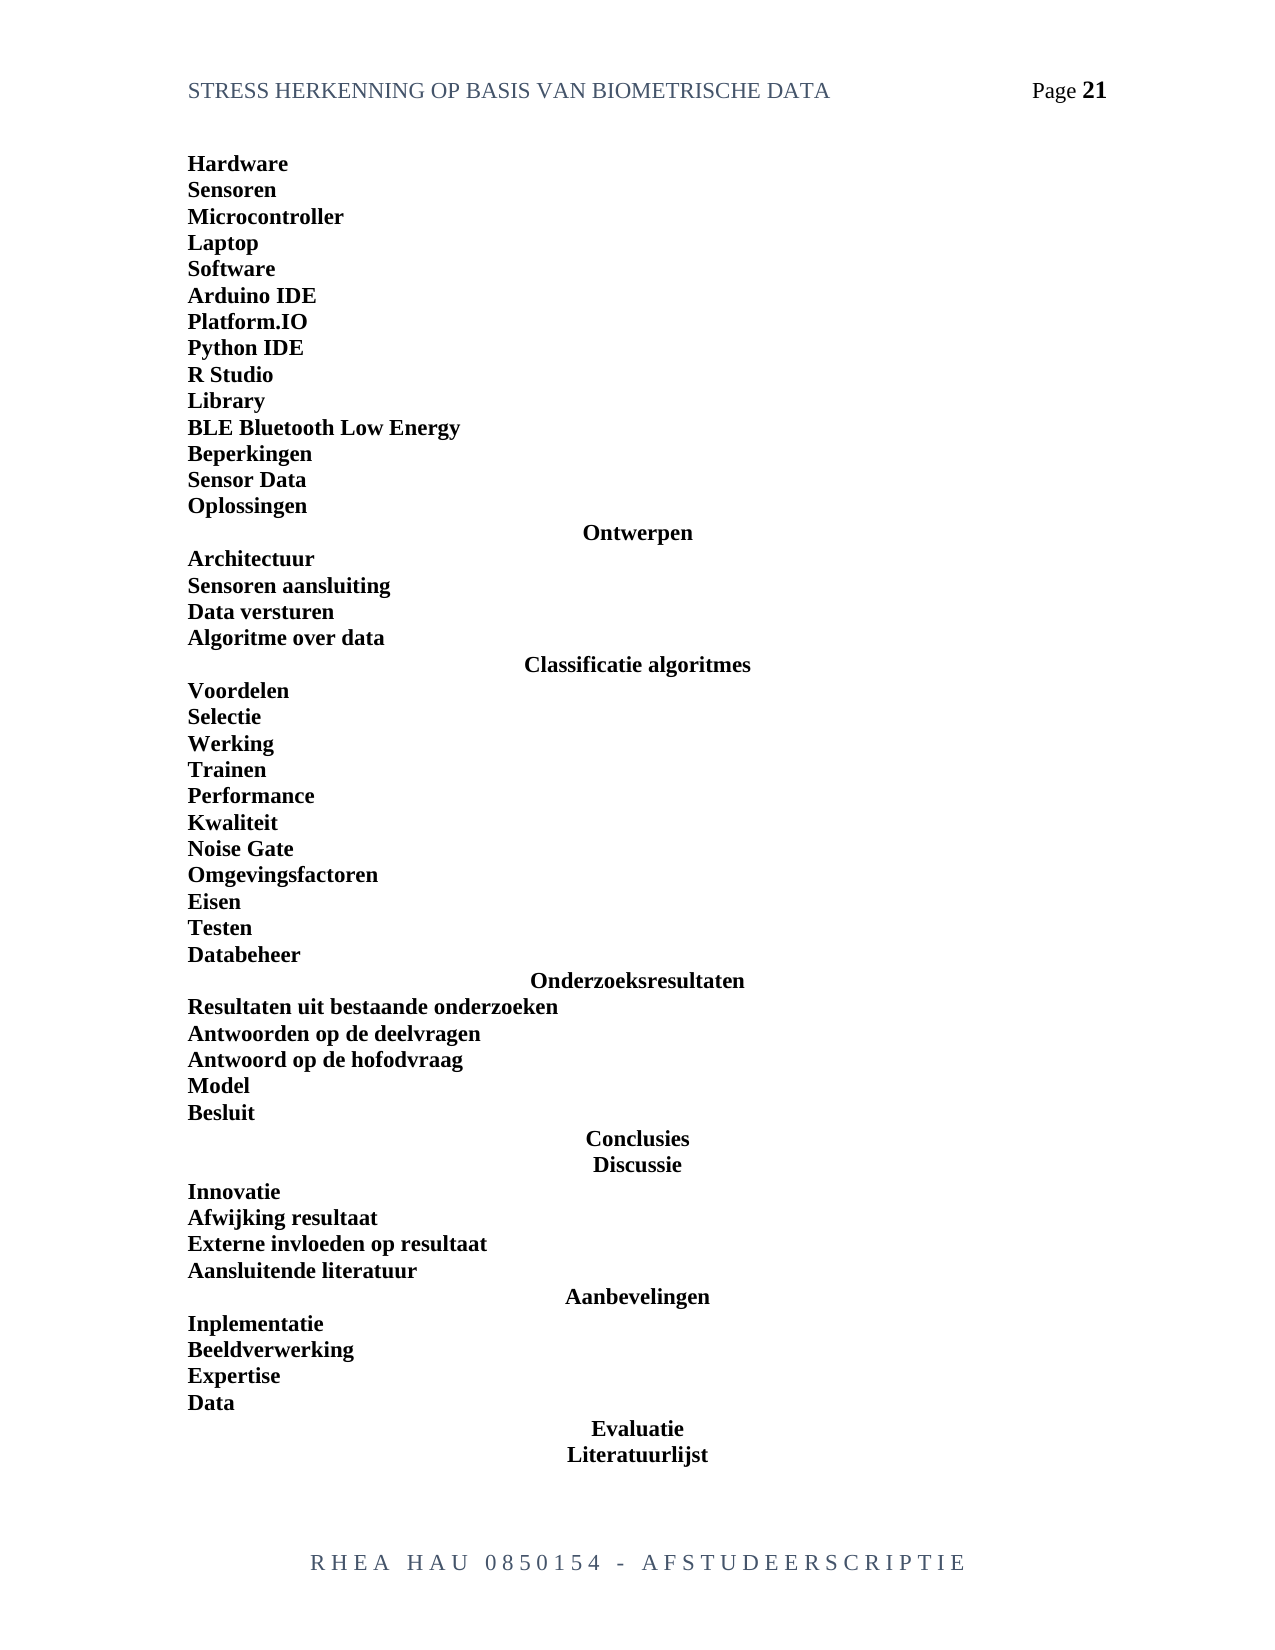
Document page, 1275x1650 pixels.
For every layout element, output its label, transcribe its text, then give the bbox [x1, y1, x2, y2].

subtitle Externe invloeden op resultaat [187, 1231, 1087, 1257]
subtitle Microcontroller [187, 203, 1087, 229]
subtitle Besluit [187, 1099, 1087, 1125]
subtitle Evaluatie [187, 1415, 1087, 1441]
subtitle Trainen [187, 756, 1087, 782]
subtitle Platform.IO [187, 308, 1087, 334]
subtitle Conclusies [187, 1125, 1087, 1151]
subtitle BLE Bluetooth Low Energy [187, 413, 1087, 440]
subtitle R Studio [187, 361, 1087, 387]
subtitle Innovatie [187, 1178, 1087, 1204]
subtitle Eisen [187, 888, 1087, 914]
subtitle Discussie [187, 1151, 1087, 1178]
subtitle Python IDE [187, 334, 1087, 361]
subtitle Onderzoeksresultaten [187, 967, 1087, 993]
subtitle Performance [187, 782, 1087, 809]
subtitle Expertise [187, 1362, 1087, 1389]
subtitle Beeldverwerking [187, 1336, 1087, 1362]
subtitle Antwoord op de hofodvraag [187, 1046, 1087, 1072]
subtitle Laptop [187, 229, 1087, 255]
subtitle Inplementatie [187, 1309, 1087, 1336]
subtitle Model [187, 1072, 1087, 1099]
subtitle Omgevingsfactoren [187, 862, 1087, 888]
subtitle Data versturen [187, 598, 1087, 624]
subtitle Oplossingen [187, 493, 1087, 519]
subtitle Antwoorden op de deelvragen [187, 1020, 1087, 1046]
subtitle Selectie [187, 703, 1087, 730]
subtitle Software [187, 255, 1087, 282]
subtitle Arduino IDE [187, 282, 1087, 308]
subtitle Testen [187, 914, 1087, 941]
subtitle Aansluitende literatuur [187, 1257, 1087, 1283]
subtitle Afwijking resultaat [187, 1204, 1087, 1231]
subtitle Architectuur [187, 545, 1087, 572]
subtitle Ontwerpen [187, 519, 1087, 545]
subtitle Sensoren aansluiting [187, 572, 1087, 598]
subtitle Data [187, 1389, 1087, 1415]
subtitle Aanbevelingen [187, 1283, 1087, 1309]
subtitle Werking [187, 730, 1087, 756]
subtitle Databeheer [187, 941, 1087, 967]
subtitle Sensor Data [187, 466, 1087, 493]
subtitle Algoritme over data [187, 624, 1087, 651]
subtitle Literatuurlijst [187, 1441, 1087, 1468]
subtitle Classificatie algoritmes [187, 651, 1087, 677]
subtitle Resultaten uit bestaande onderzoeken [187, 993, 1087, 1020]
subtitle Library [187, 387, 1087, 413]
subtitle Hardware [187, 150, 1087, 176]
subtitle Noise Gate [187, 835, 1087, 862]
subtitle Kwaliteit [187, 809, 1087, 835]
subtitle Beperkingen [187, 440, 1087, 466]
subtitle Sensoren [187, 176, 1087, 203]
subtitle Voordelen [187, 677, 1087, 703]
